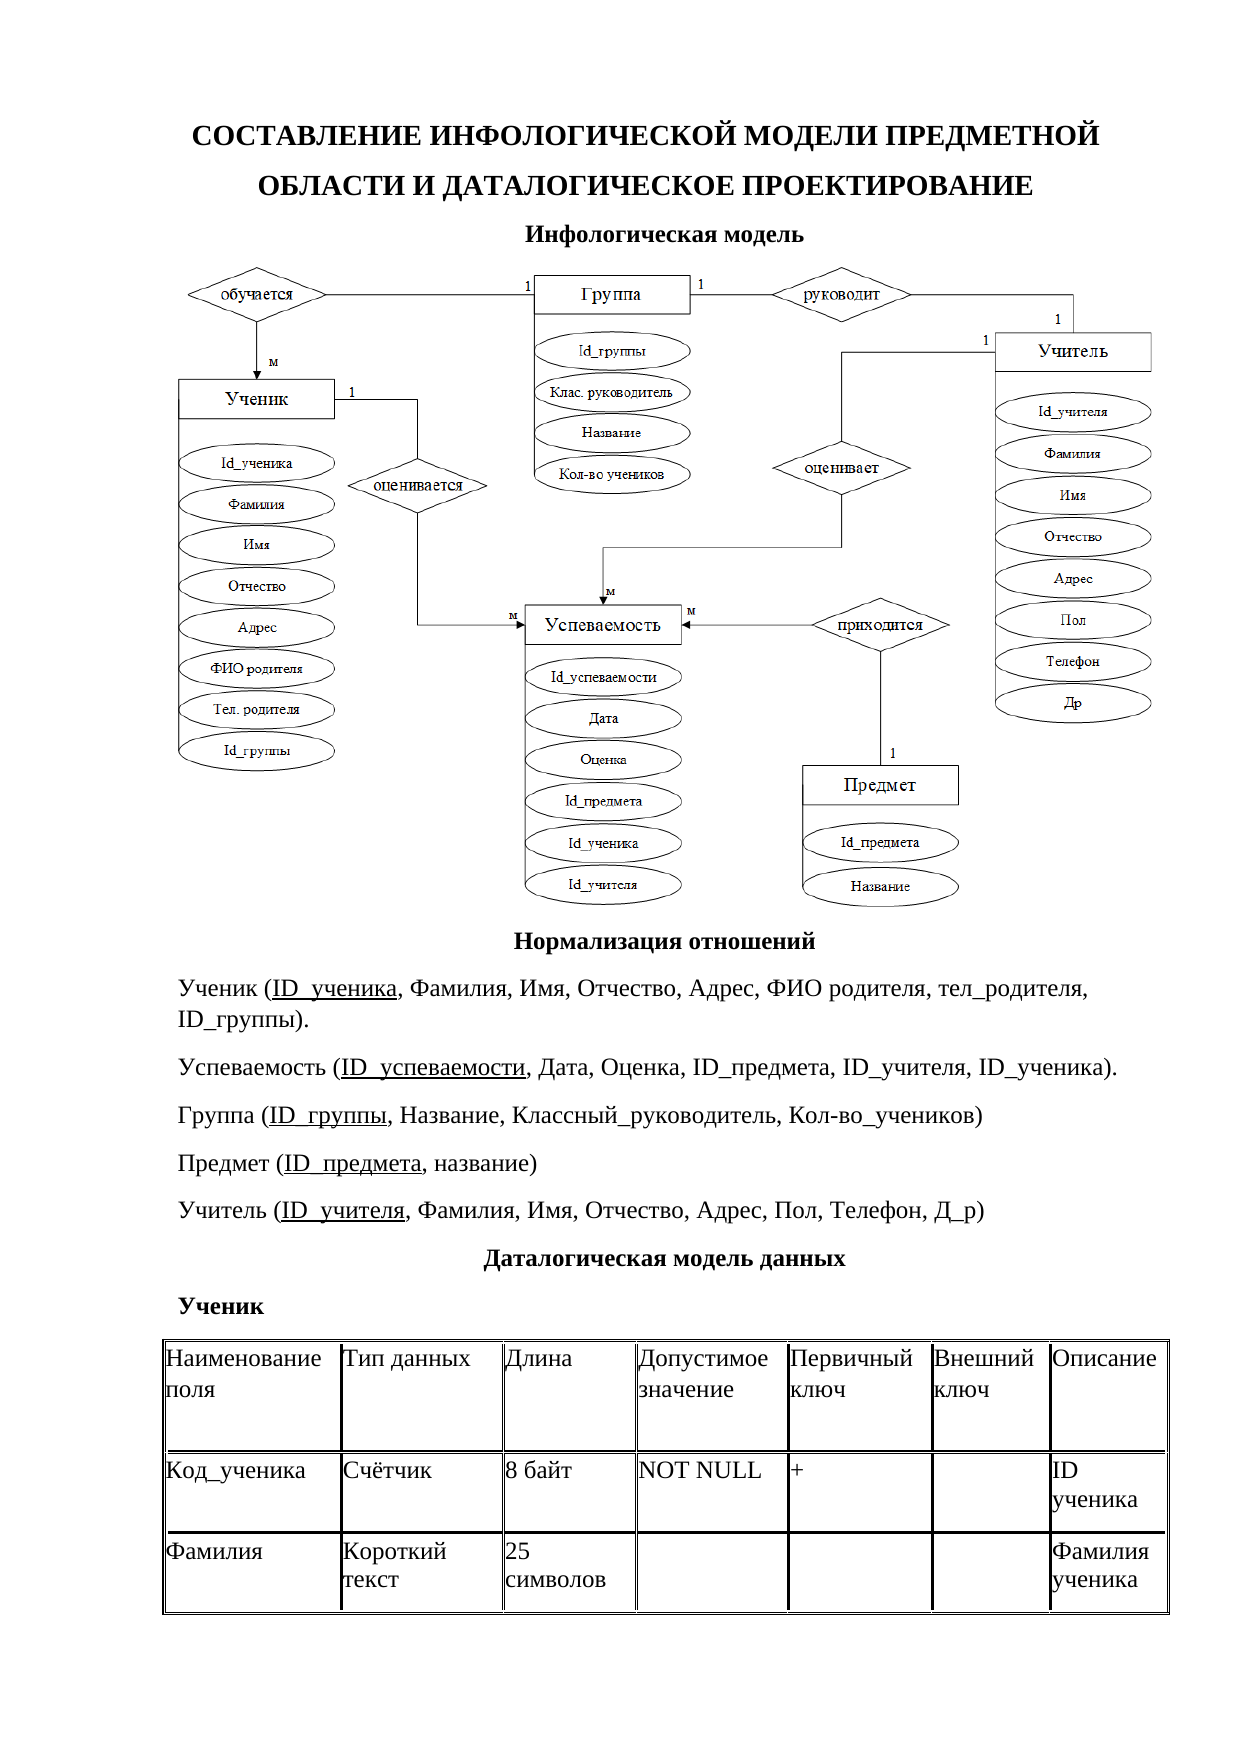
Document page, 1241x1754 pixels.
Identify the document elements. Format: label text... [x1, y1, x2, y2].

table_cell Фамилия [166, 1531, 341, 1611]
table_header Длина [504, 1342, 636, 1450]
table_cell 25 символов [504, 1534, 636, 1611]
text Нормализация отношений [177, 926, 1152, 954]
text Ученик (ID_ученика, Фамилия, Имя, Отчество, Адрес, ФИО родителя, тел_родителя, ID_группы). [177, 973, 1152, 1033]
table_cell 8 байт [505, 1454, 635, 1531]
text Даталогическая модель данных [177, 1243, 1152, 1272]
table_header Внешний ключ [932, 1340, 1050, 1450]
table_cell ID ученика [1052, 1450, 1167, 1531]
table_header Первичный ключ [788, 1340, 932, 1450]
table_header Тип данных [341, 1342, 503, 1450]
text Ученик [177, 1291, 1152, 1319]
table_header Наименование поля [166, 1342, 341, 1450]
text СОСТАВЛЕНИЕ ИНФОЛОГИЧЕСКОЙ МОДЕЛИ ПРЕДМЕТНОЙ ОБЛАСТИ И ДАТАЛОГИЧЕСКОЕ ПРОЕКТИРОВАНИЕ [140, 118, 1152, 202]
table_cell [636, 1534, 788, 1611]
table_cell + [790, 1454, 931, 1531]
text Успеваемость (ID_успеваемости, Дата, Оценка, ID_предмета, ID_учителя, ID_ученика). [177, 1052, 1152, 1081]
table_cell Код_ученика [166, 1450, 340, 1531]
table_header Описание [1050, 1342, 1167, 1450]
table_cell Короткий текст [341, 1534, 503, 1611]
table_cell [934, 1454, 1049, 1531]
table_cell Фамилия ученика [1050, 1531, 1167, 1611]
picture [177, 266, 1152, 907]
table_header Допустимое значение [636, 1340, 788, 1450]
text Предмет (ID_предмета, название) [177, 1148, 1152, 1176]
text Инфологическая модель [177, 219, 1152, 247]
text Группа (ID_группы, Название, Классный_руководитель, Кол-во_учеников) [177, 1100, 1152, 1129]
table_cell NOT NULL [638, 1454, 787, 1531]
text Учитель (ID_учителя, Фамилия, Имя, Отчество, Адрес, Пол, Телефон, Д_р) [177, 1195, 1152, 1224]
table_cell Счётчик [343, 1454, 502, 1531]
table_cell [788, 1534, 932, 1611]
table_cell [932, 1534, 1050, 1611]
